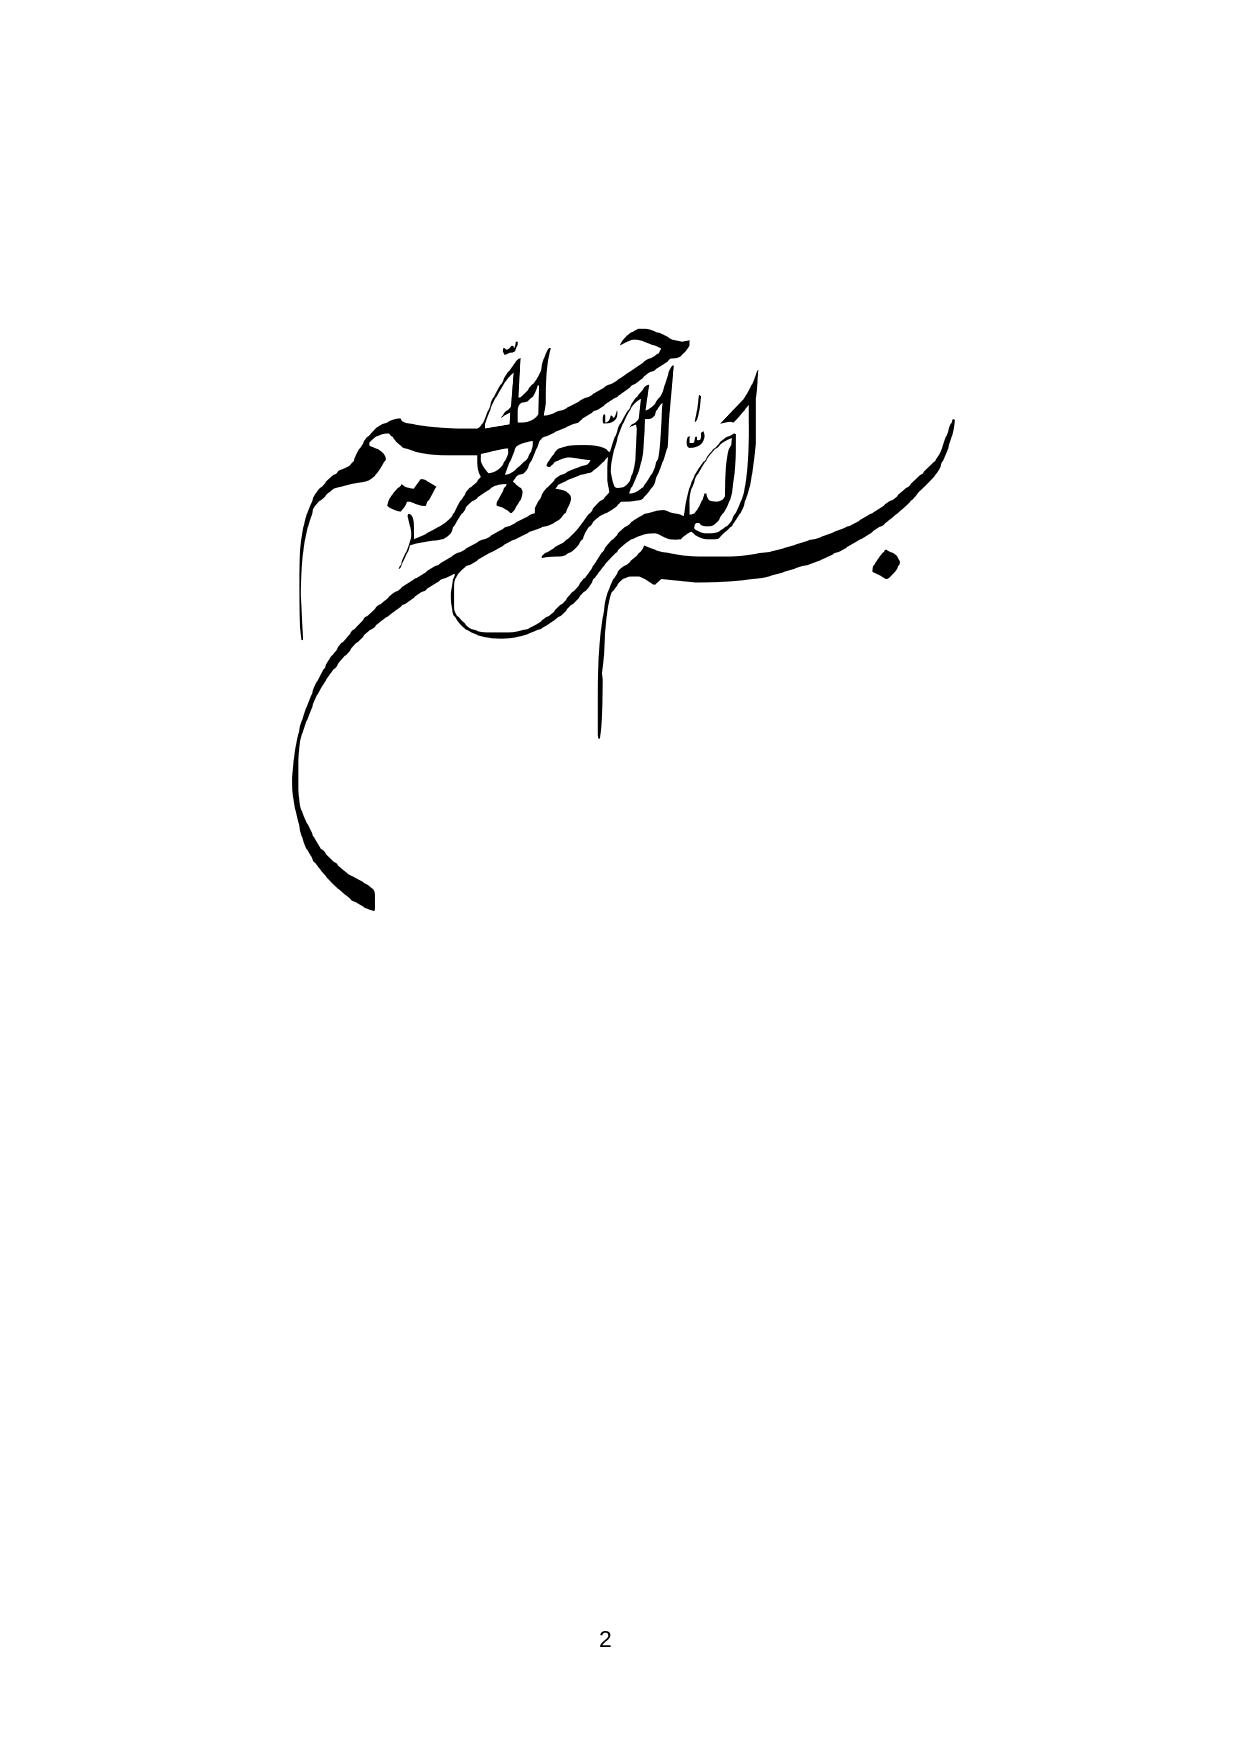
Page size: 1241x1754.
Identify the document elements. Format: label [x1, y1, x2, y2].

picture [147, 281, 1063, 953]
